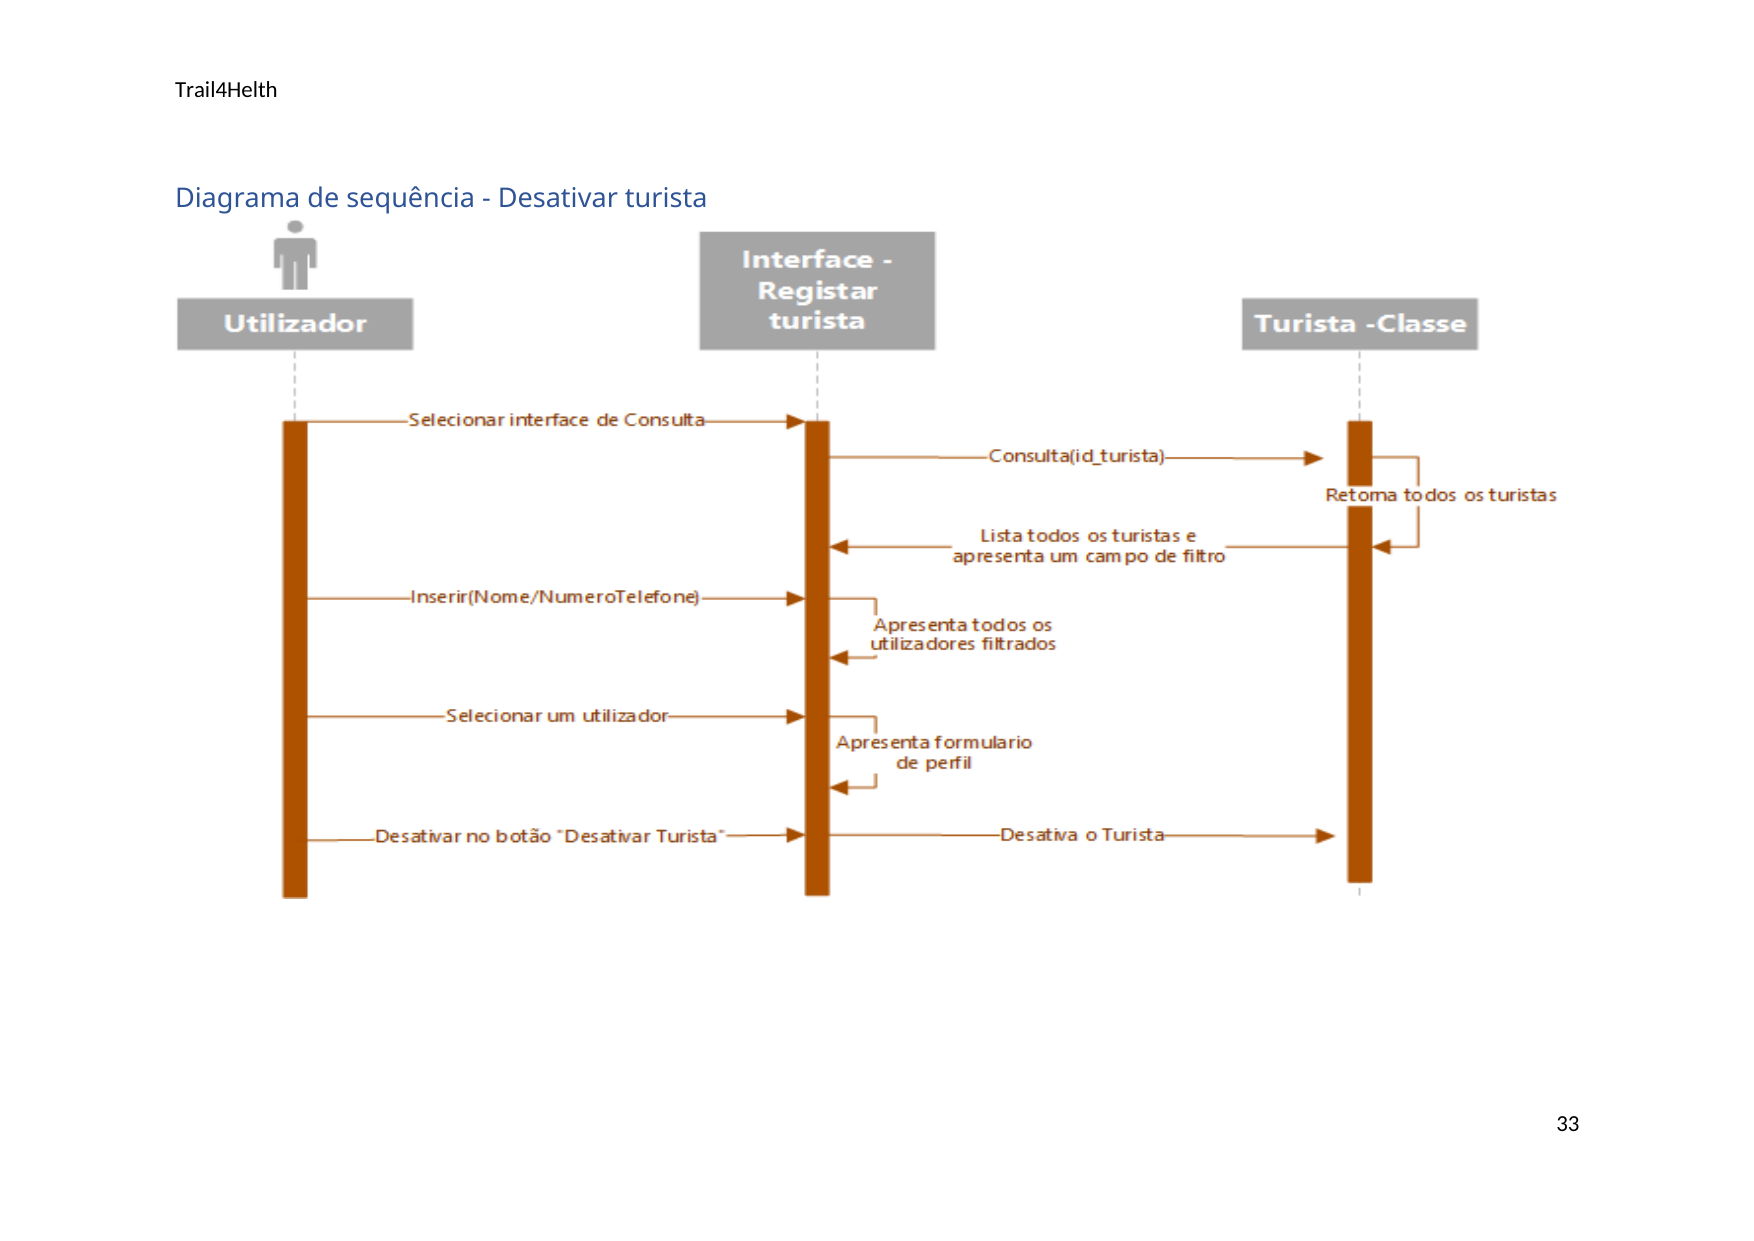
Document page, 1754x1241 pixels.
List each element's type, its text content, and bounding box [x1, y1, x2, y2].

subtitle Diagrama de sequência - Desativar turista [175, 179, 1579, 216]
picture [174, 218, 1574, 899]
